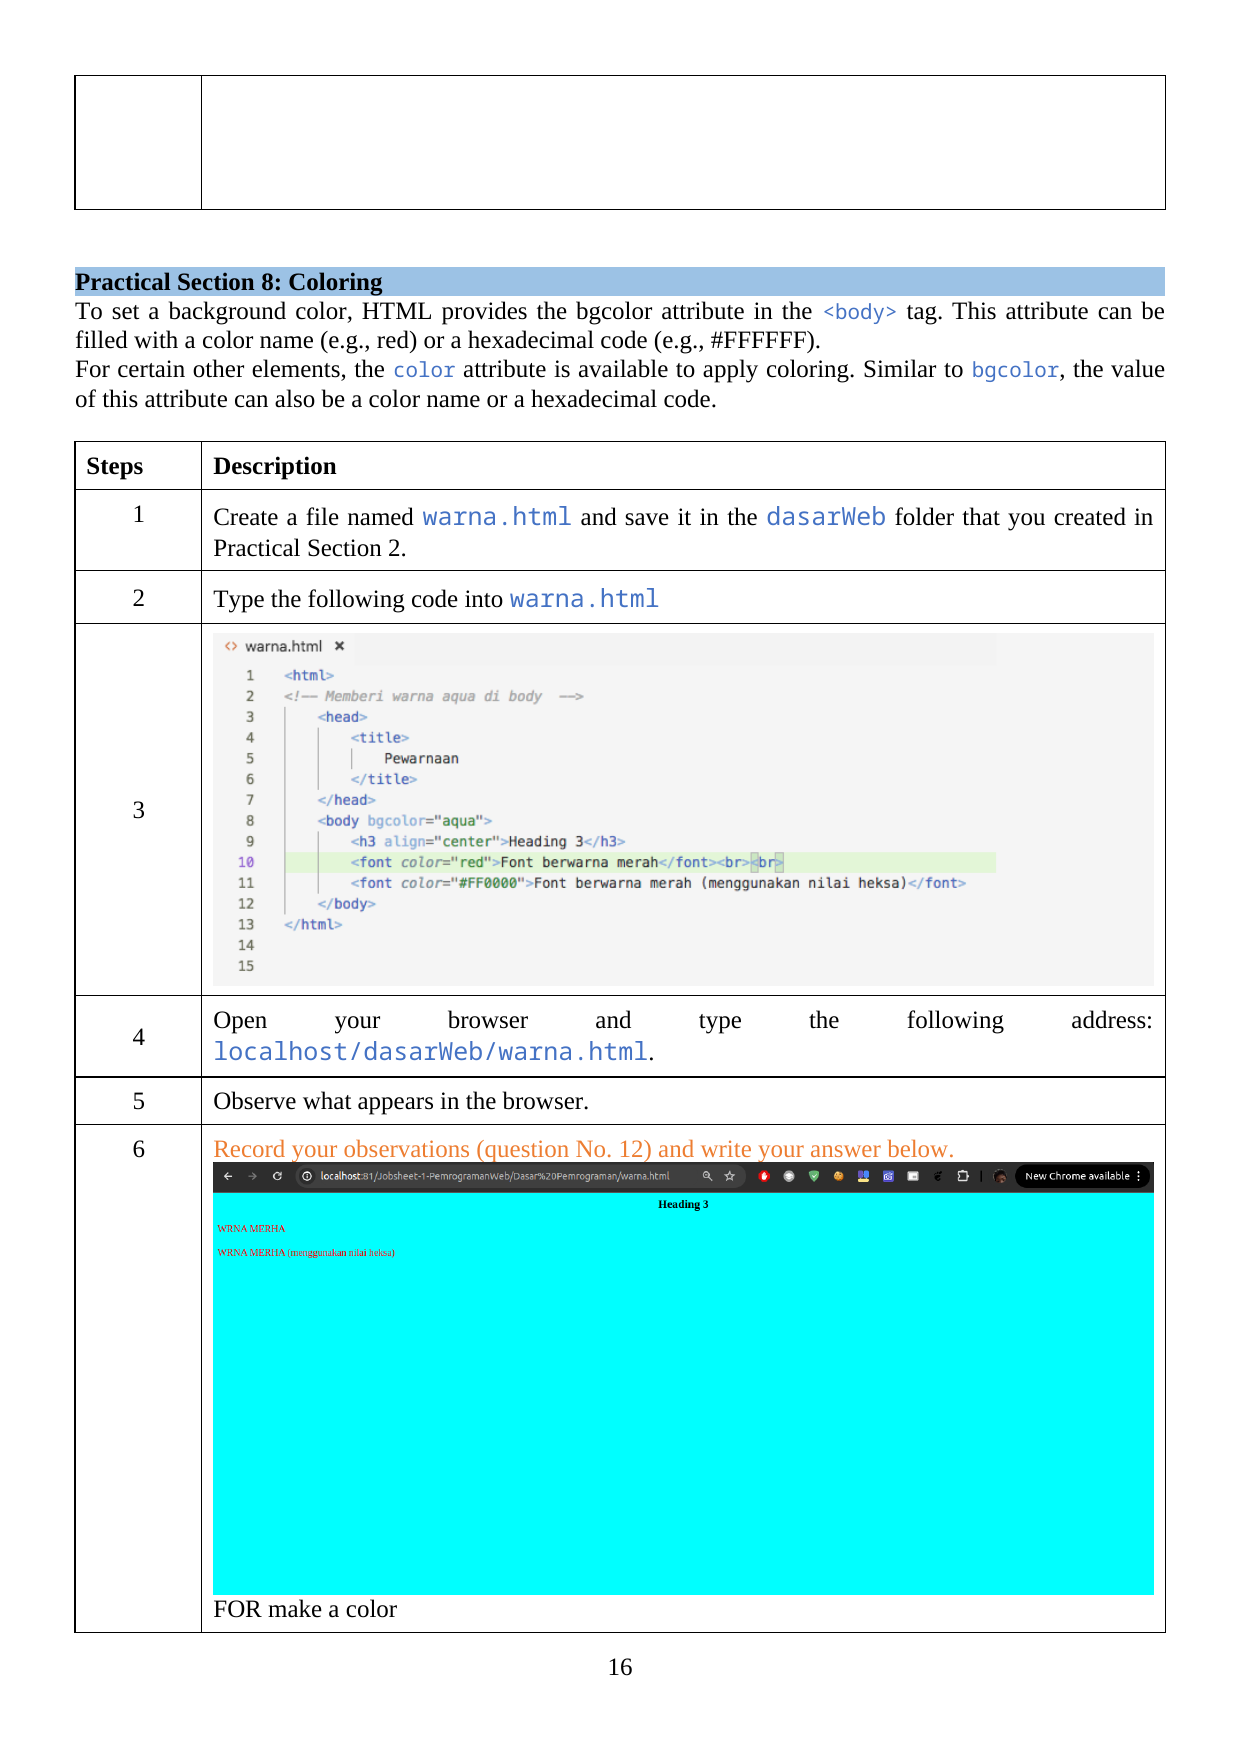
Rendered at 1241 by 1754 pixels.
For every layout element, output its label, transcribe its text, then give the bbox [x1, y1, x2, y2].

table_header Steps [76, 442, 201, 489]
text To set a background color, HTML provides the bgcolor attribute in the <body> tag. This attribute can be filled with a color name (e.g., red) or a hexadecimal code (e.g., #FFFFFF). [75, 296, 1165, 354]
table_cell 6 [76, 76, 201, 209]
table_cell 1 [76, 490, 201, 570]
picture [213, 1162, 1154, 1595]
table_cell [202, 1125, 1165, 1632]
table_cell Type the following code into warna.html [202, 571, 1165, 623]
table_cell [202, 76, 1165, 209]
table_cell Observe what appears in the browser. [202, 1078, 1165, 1124]
table_cell 4 [76, 996, 201, 1076]
table_cell 2 [76, 571, 201, 623]
table_cell 5 [76, 1078, 201, 1124]
table_cell 3 [76, 624, 201, 995]
text For certain other elements, the color attribute is available to apply coloring. Similar to bgcolor, the value of this attribute can also be a color name or a hexadecimal code. [75, 354, 1165, 412]
text Practical Section 8: Coloring [75, 267, 1165, 296]
table_cell Create a file named warna.html and save it in the dasarWeb folder that you created in Practical Section 2. [202, 490, 1165, 570]
table_cell Open your browser and type the following address: localhost/dasarWeb/warna.html. [202, 996, 1165, 1076]
table_header Description [202, 442, 1165, 489]
table_cell 6 [76, 1125, 201, 1632]
picture [213, 633, 997, 986]
table_cell [202, 624, 1165, 995]
